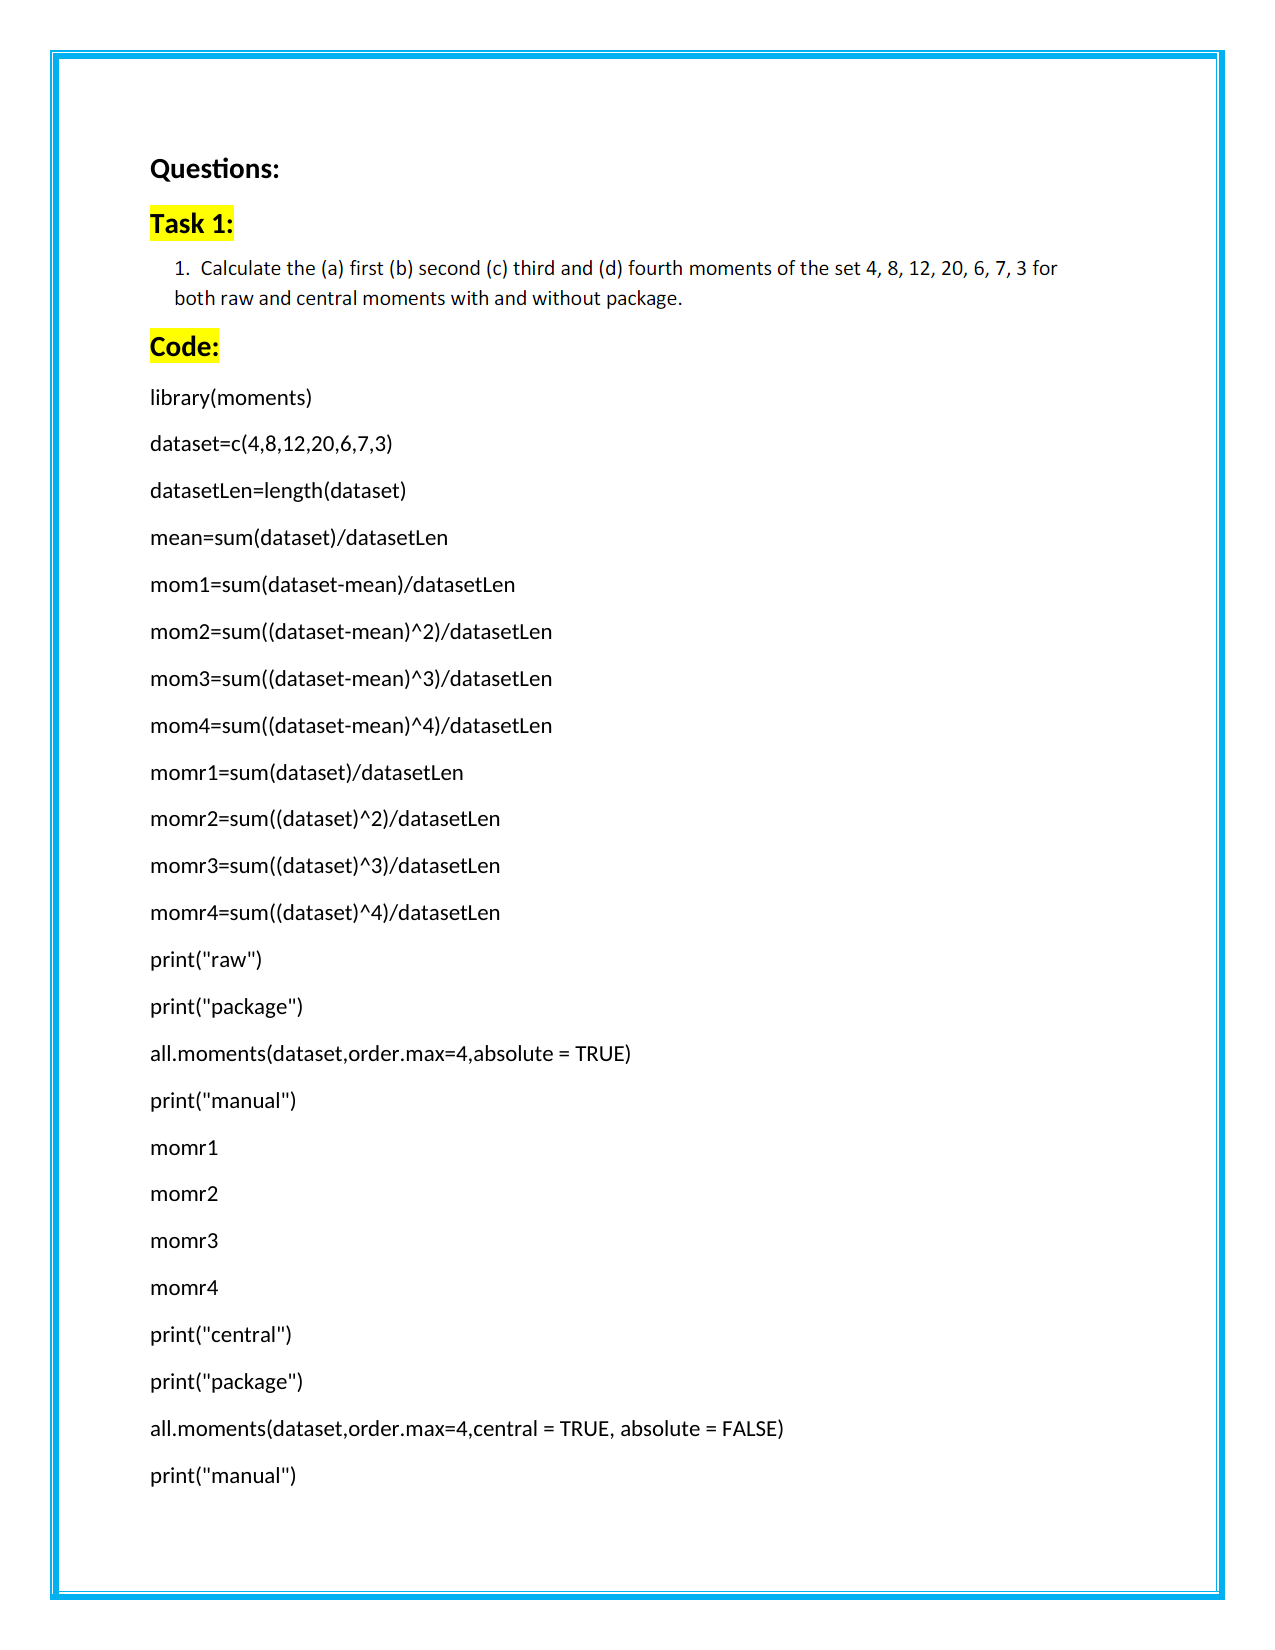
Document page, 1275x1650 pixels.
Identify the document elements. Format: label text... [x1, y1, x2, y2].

text mom2=sum((dataset-mean)^2)/datasetLen [150, 617, 1125, 645]
text Task 1: Code: [150, 325, 1125, 363]
text momr1 [150, 1133, 1125, 1161]
text print("manual") [150, 1461, 1125, 1489]
text momr3 [150, 1226, 1125, 1254]
text mean=sum(dataset)/datasetLen [150, 523, 1125, 551]
text mom3=sum((dataset-mean)^3)/datasetLen [150, 664, 1125, 692]
text momr2=sum((dataset)^2)/datasetLen [150, 804, 1125, 833]
text momr4 [150, 1273, 1125, 1301]
text momr2 [150, 1179, 1125, 1208]
text print("manual") [150, 1086, 1125, 1114]
text momr4=sum((dataset)^4)/datasetLen [150, 898, 1125, 926]
text all.moments(dataset,order.max=4,absolute = TRUE) [150, 1039, 1125, 1067]
text Questions: [150, 150, 1125, 186]
text print("package") [150, 992, 1125, 1020]
text momr1=sum(dataset)/datasetLen [150, 758, 1125, 786]
text mom1=sum(dataset-mean)/datasetLen [150, 570, 1125, 598]
text Task 1: Code: [150, 205, 1125, 242]
text dataset=c(4,8,12,20,6,7,3) [150, 429, 1125, 458]
text library(moments) [150, 383, 1125, 411]
text mom4=sum((dataset-mean)^4)/datasetLen [150, 711, 1125, 739]
text print("package") [150, 1367, 1125, 1395]
text momr3=sum((dataset)^3)/datasetLen [150, 851, 1125, 879]
text datasetLen=length(dataset) [150, 476, 1125, 504]
text print("raw") [150, 945, 1125, 973]
text print("central") [150, 1320, 1125, 1348]
text all.moments(dataset,order.max=4,central = TRUE, absolute = FALSE) [150, 1414, 1125, 1442]
picture [150, 242, 1125, 325]
